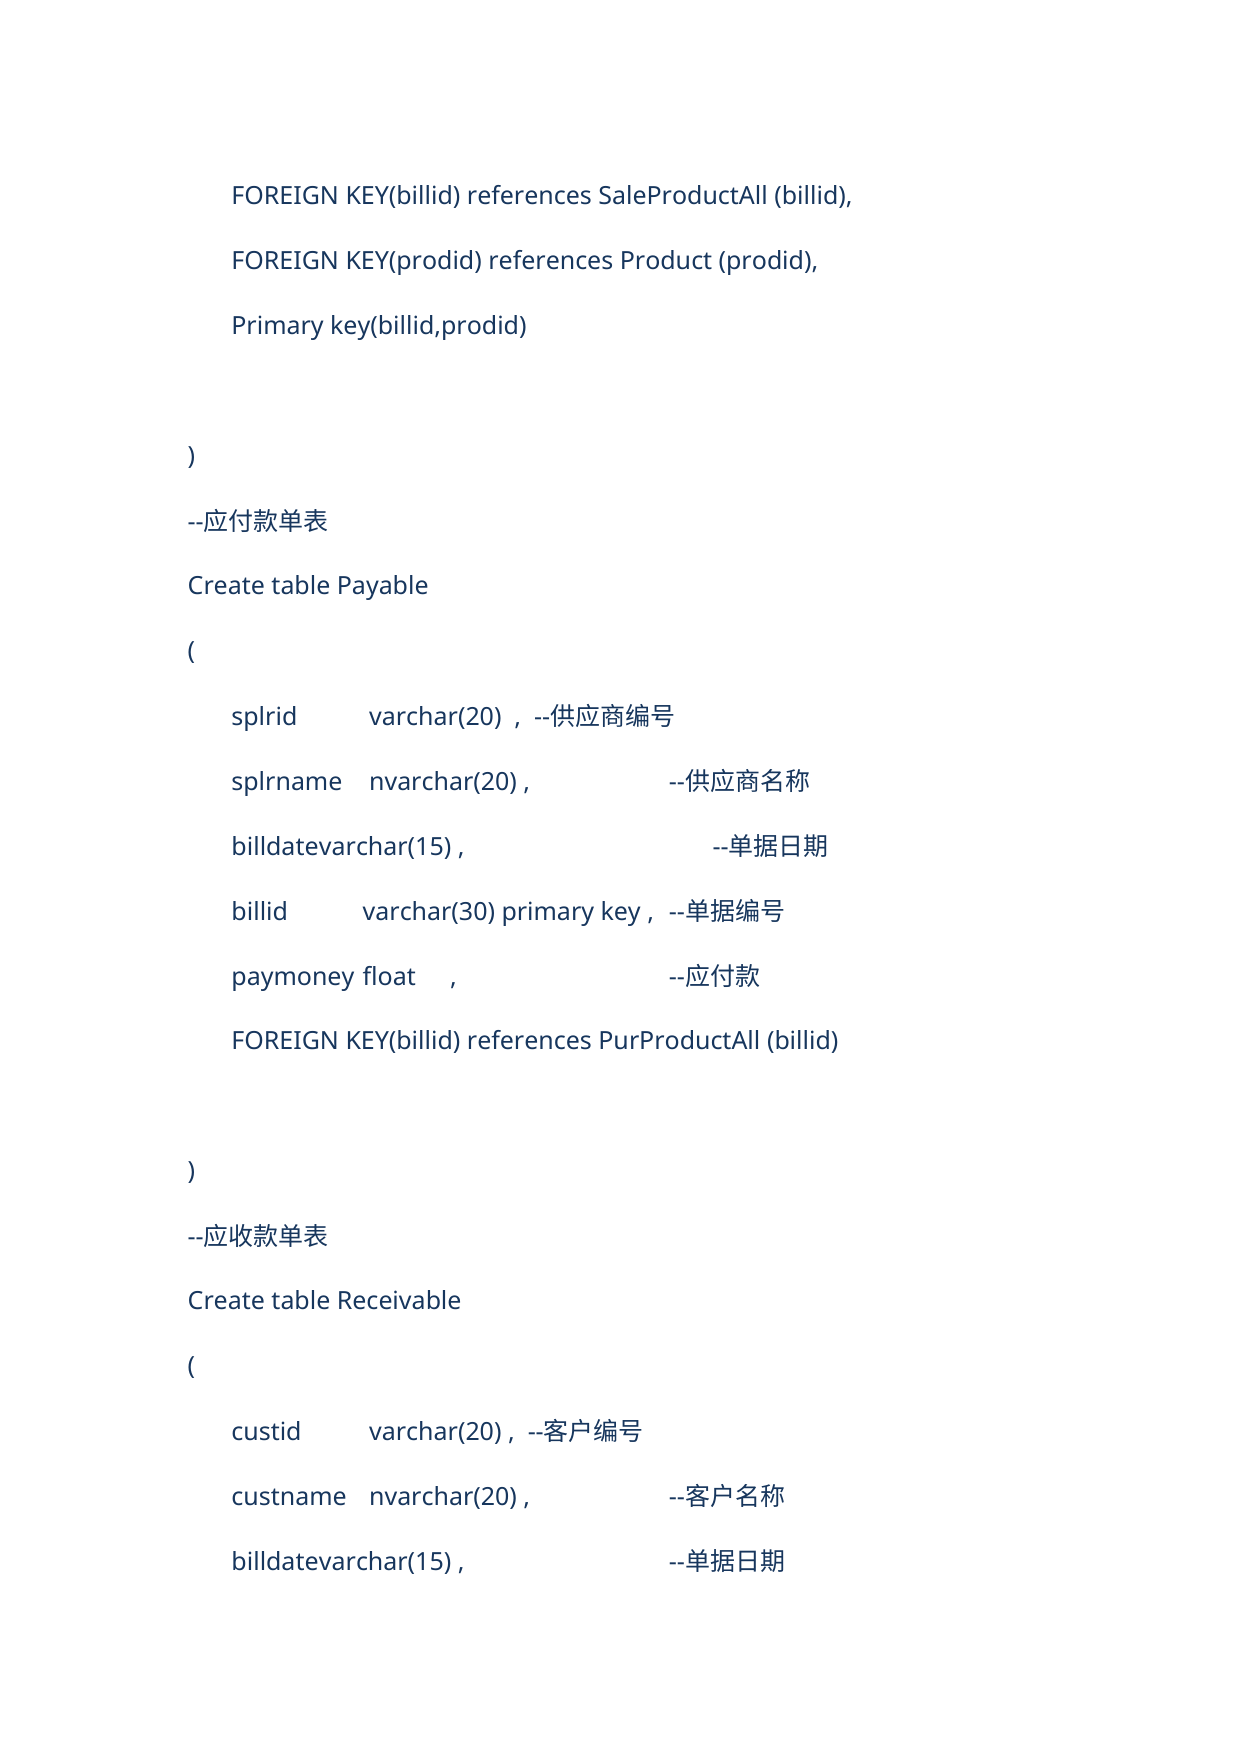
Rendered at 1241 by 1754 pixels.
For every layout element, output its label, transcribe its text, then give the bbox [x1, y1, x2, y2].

text paymoney float , --应付款 [187, 942, 1053, 1007]
text billid varchar(30) primary key , --单据编号 [187, 877, 1053, 942]
text splrid varchar(20) , --供应商编号 [187, 682, 1053, 747]
text billdate varchar(15) , --单据日期 [187, 812, 1053, 877]
text Create table Payable [187, 552, 1053, 617]
text FOREIGN KEY(billid) references SaleProductAll (billid), [187, 162, 1053, 227]
text splrname nvarchar(20) , --供应商名称 [187, 747, 1053, 812]
text ) [187, 1137, 1053, 1202]
text ( [187, 1332, 1053, 1397]
text custid varchar(20) , --客户编号 [187, 1397, 1053, 1462]
text ) [187, 422, 1053, 487]
text --应收款单表 [187, 1202, 1053, 1267]
text FOREIGN KEY(billid) references PurProductAll (billid) [187, 1007, 1053, 1072]
text FOREIGN KEY(prodid) references Product (prodid), [187, 227, 1053, 292]
text billdate varchar(15) , --单据日期 [187, 1527, 1053, 1592]
text ( [187, 617, 1053, 682]
text Create table Receivable [187, 1267, 1053, 1332]
text custname nvarchar(20) , --客户名称 [187, 1462, 1053, 1527]
text Primary key(billid,prodid) [187, 292, 1053, 357]
text --应付款单表 [187, 487, 1053, 552]
